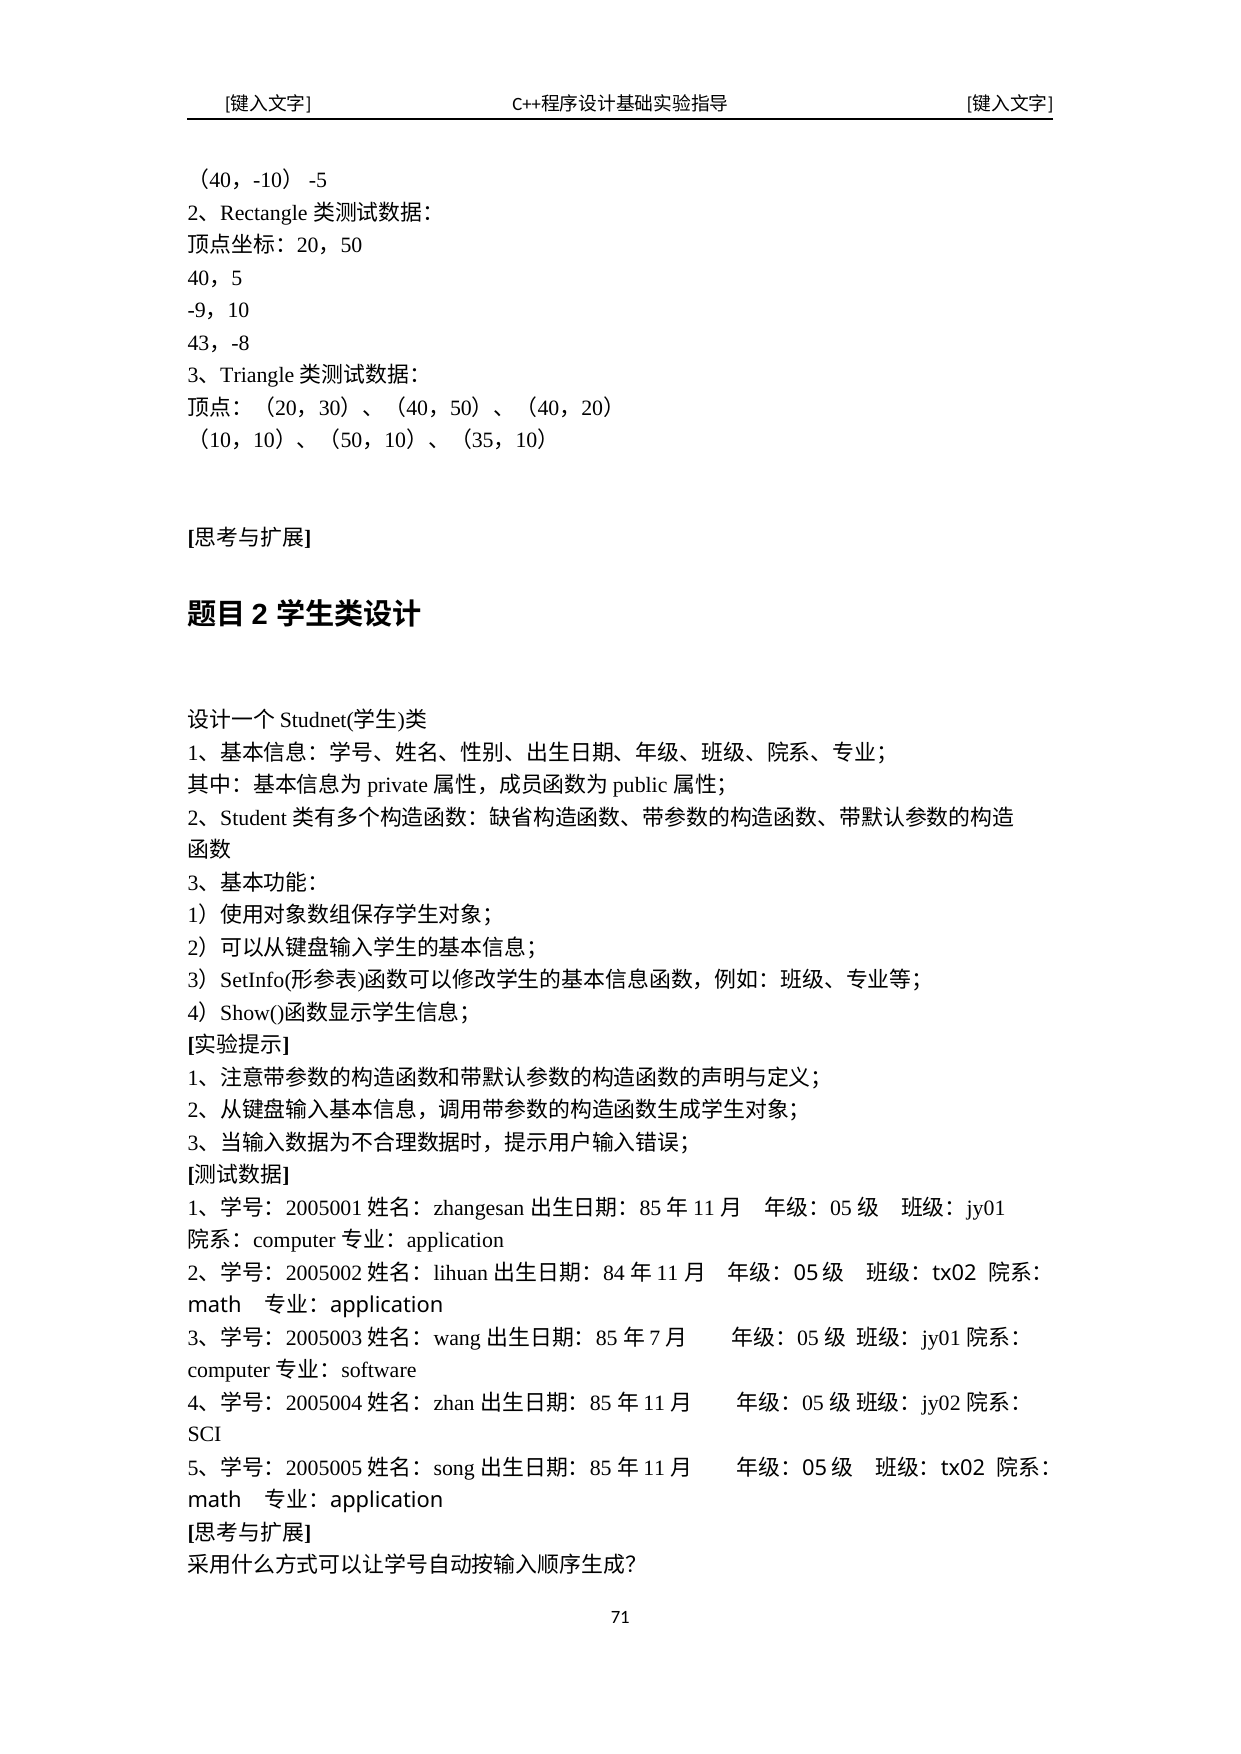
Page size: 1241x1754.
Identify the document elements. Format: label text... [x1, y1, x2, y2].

text 3、学号：2005003 姓名：wang 出生日期：85 年7 月 年级：05 级 班级：jy01 院系：computer 专业：software [187, 1319, 1053, 1384]
text 顶点坐标：20，50 [187, 227, 1053, 259]
text [实验提示] [187, 1027, 1053, 1059]
text 2、Student 类有多个构造函数：缺省构造函数、带参数的构造函数、带默认参数的构造 [187, 799, 1053, 832]
text 3、基本功能： [187, 864, 1053, 897]
text [思考与扩展] [187, 519, 1053, 552]
subtitle 题目2 学生类设计 [187, 579, 1053, 644]
text 函数 [187, 832, 1053, 864]
text 1、学号：2005001 姓名：zhangesan 出生日期：85 年11 月 年级：05 级 班级：jy01 院系：computer 专业：application [187, 1189, 1053, 1254]
text （40，-10） -5 [187, 162, 1053, 194]
text 顶点：（20，30）、（40，50）、（40，20） [187, 389, 1053, 422]
text 采用什么方式可以让学号自动按输入顺序生成？ [187, 1547, 1053, 1579]
text 3、Triangle 类测试数据： [187, 357, 1053, 389]
text （10，10）、（50，10）、（35，10） [187, 422, 1053, 454]
text 2、从键盘输入基本信息，调用带参数的构造函数生成学生对象； [187, 1092, 1053, 1124]
text 4）Show()函数显示学生信息； [187, 994, 1053, 1027]
text 4、学号：2005004 姓名：zhan 出生日期：85 年11 月 年级：05 级 班级：jy02 院系：SCI [187, 1384, 1053, 1449]
text 2、Rectangle 类测试数据： [187, 194, 1053, 227]
text 其中：基本信息为 private 属性，成员函数为public 属性； [187, 767, 1053, 799]
text 3）SetInfo(形参表)函数可以修改学生的基本信息函数，例如：班级、专业等； [187, 962, 1053, 994]
text 40，5 [187, 259, 1053, 292]
text [思考与扩展] [187, 1514, 1053, 1547]
text 1、注意带参数的构造函数和带默认参数的构造函数的声明与定义； [187, 1059, 1053, 1092]
text 1）使用对象数组保存学生对象； [187, 897, 1053, 929]
text 2）可以从键盘输入学生的基本信息； [187, 929, 1053, 962]
text -9，10 [187, 292, 1053, 324]
text 设计一个 Studnet(学生)类 [187, 702, 1053, 734]
text 3、当输入数据为不合理数据时，提示用户输入错误； [187, 1124, 1053, 1157]
text [测试数据] [187, 1157, 1053, 1189]
text 2、学号：2005002 姓名：lihuan 出生日期：84 年11 月 年级：05级 班级：tx02 院系：math 专业：application [187, 1254, 1053, 1319]
text 1、基本信息：学号、姓名、性别、出生日期、年级、班级、院系、专业； [187, 734, 1053, 767]
text 5、学号：2005005 姓名：song 出生日期：85 年11 月 年级：05级 班级：tx02 院系：math 专业：application [187, 1449, 1053, 1514]
text 43，-8 [187, 324, 1053, 357]
